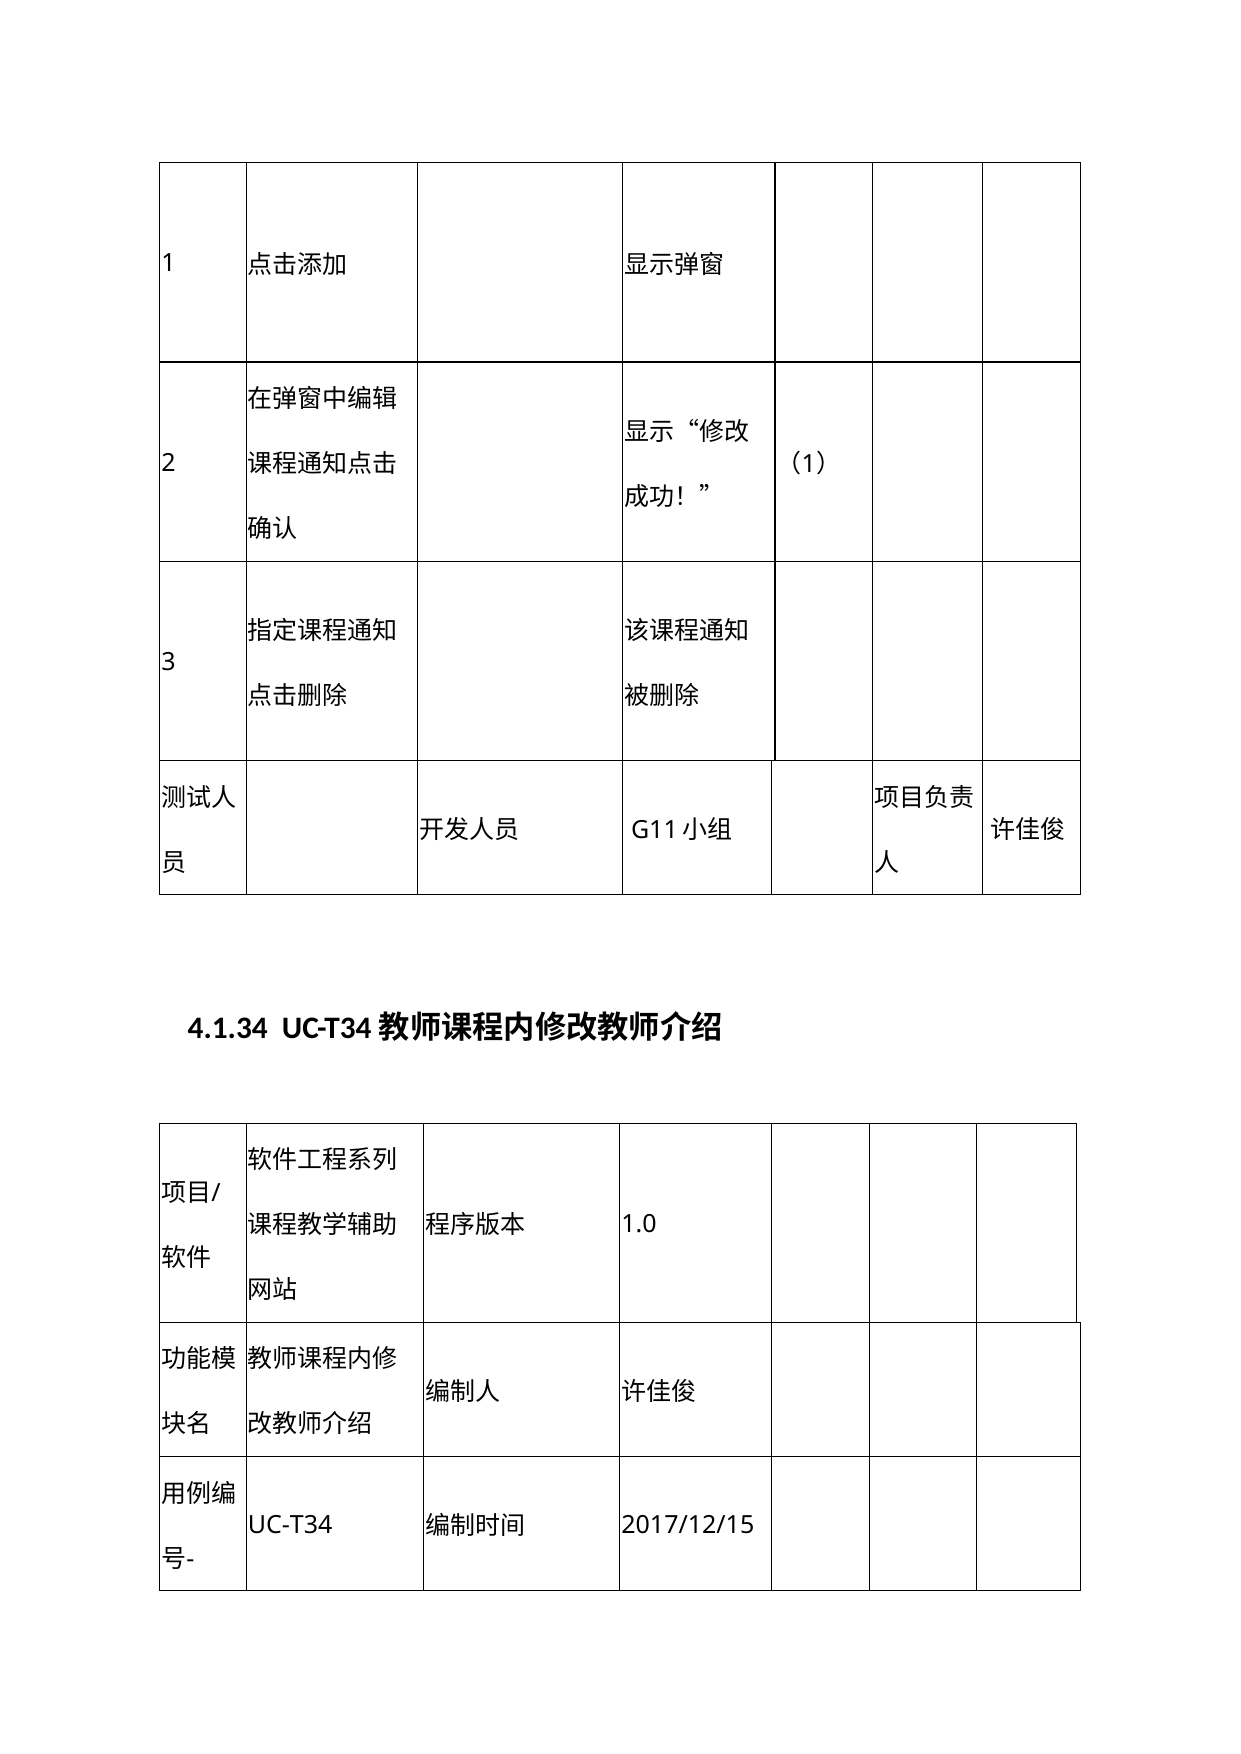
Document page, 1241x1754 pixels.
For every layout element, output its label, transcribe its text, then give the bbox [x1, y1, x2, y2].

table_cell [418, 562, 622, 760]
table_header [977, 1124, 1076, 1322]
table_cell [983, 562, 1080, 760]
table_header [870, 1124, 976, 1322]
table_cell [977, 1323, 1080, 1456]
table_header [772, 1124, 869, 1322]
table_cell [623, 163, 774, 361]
list 4.1.34 UC-T34 教师课程内修改教师介绍 [187, 993, 1053, 1058]
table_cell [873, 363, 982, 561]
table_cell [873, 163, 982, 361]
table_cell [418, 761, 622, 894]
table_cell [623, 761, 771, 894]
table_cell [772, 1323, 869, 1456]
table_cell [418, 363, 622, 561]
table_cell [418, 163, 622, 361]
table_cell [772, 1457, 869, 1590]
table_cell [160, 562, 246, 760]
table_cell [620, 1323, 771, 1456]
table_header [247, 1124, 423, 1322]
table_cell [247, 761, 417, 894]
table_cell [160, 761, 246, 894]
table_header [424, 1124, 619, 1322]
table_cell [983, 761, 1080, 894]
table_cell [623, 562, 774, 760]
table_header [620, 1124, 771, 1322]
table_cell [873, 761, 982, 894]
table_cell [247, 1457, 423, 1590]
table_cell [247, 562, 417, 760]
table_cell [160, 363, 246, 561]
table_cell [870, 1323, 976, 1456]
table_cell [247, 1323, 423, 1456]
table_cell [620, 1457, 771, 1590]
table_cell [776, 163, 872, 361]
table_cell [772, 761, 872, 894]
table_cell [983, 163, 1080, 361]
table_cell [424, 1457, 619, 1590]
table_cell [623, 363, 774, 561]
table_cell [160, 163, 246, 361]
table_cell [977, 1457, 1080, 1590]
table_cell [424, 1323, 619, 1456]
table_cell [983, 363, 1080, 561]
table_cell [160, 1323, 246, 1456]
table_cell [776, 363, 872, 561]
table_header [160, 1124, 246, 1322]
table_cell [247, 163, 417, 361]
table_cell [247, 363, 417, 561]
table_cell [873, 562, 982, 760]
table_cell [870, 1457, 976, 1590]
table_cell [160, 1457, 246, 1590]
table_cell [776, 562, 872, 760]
